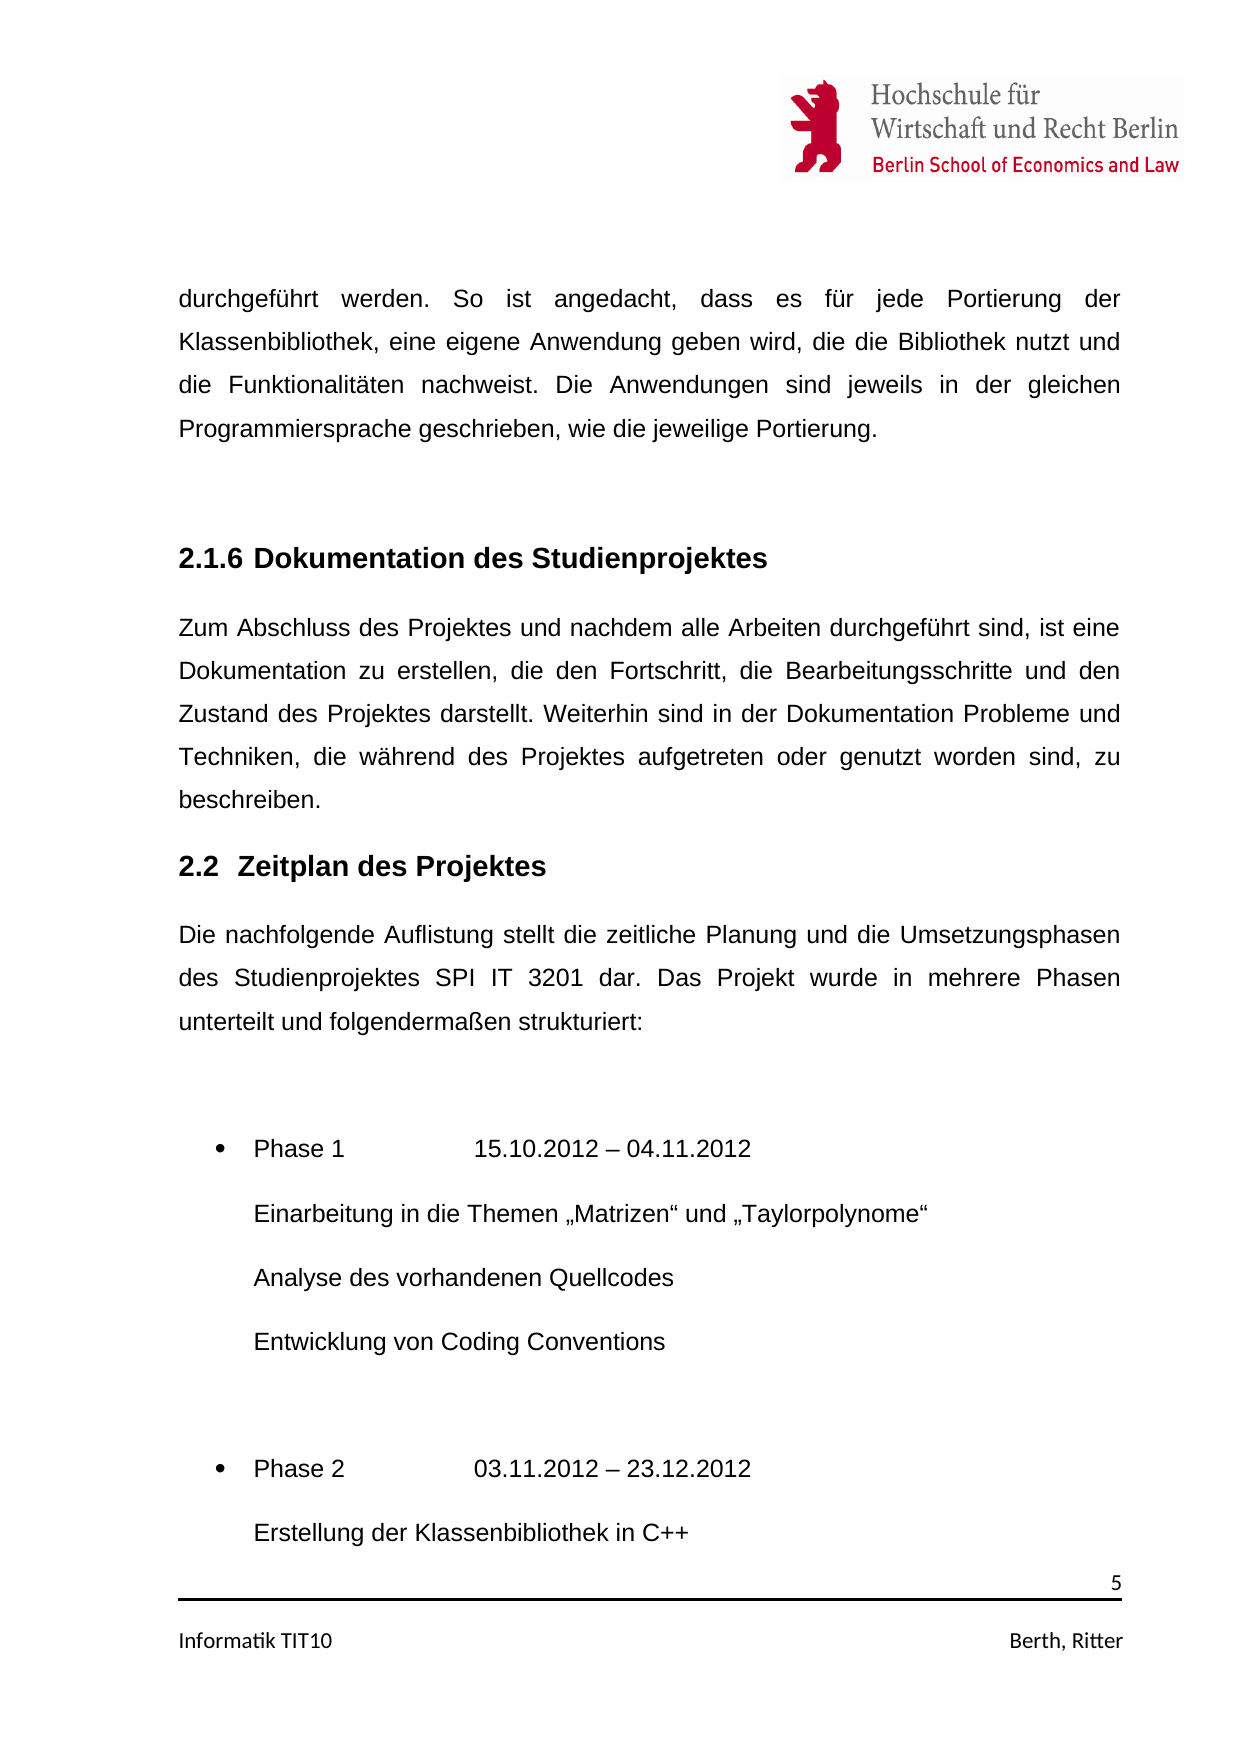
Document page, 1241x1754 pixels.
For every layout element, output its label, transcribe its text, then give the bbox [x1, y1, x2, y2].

text Analyse des vorhandenen Quellcodes [253, 1262, 1122, 1291]
text Die nachfolgende Auflistung stellt die zeitliche Planung und die Umsetzungsphasen des Studienprojektes SPI IT 3201 dar. Das Projekt wurde in mehrere Phasen unterteilt und folgendermaßen strukturiert: [178, 920, 1122, 1035]
text Einarbeitung in die Themen „Matrizen“ und „Taylorpolynome“ [253, 1198, 1122, 1227]
text Erstellung der Klassenbibliothek in C++ [253, 1518, 1122, 1547]
text Dokumentation des Studienprojektes [178, 542, 1122, 575]
text Entwicklung von Coding Conventions [253, 1326, 1122, 1355]
list Phase 2 03.11.2012 – 23.12.2012 [216, 1454, 1122, 1483]
list Phase 1 15.10.2012 – 04.11.2012 [216, 1134, 1122, 1163]
text Zum Abschluss des Projektes und nachdem alle Arbeiten durchgeführt sind, ist eine Dokumentation zu erstellen, die den Fortschritt, die Bearbeitungsschritte und den Zustand des Projektes darstellt. Weiterhin sind in der Dokumentation Probleme und Techniken, die während des Projektes aufgetreten oder genutzt worden sind, zu beschreiben. [178, 613, 1122, 814]
text Zeitplan des Projektes [178, 849, 1122, 883]
picture [782, 75, 1184, 183]
